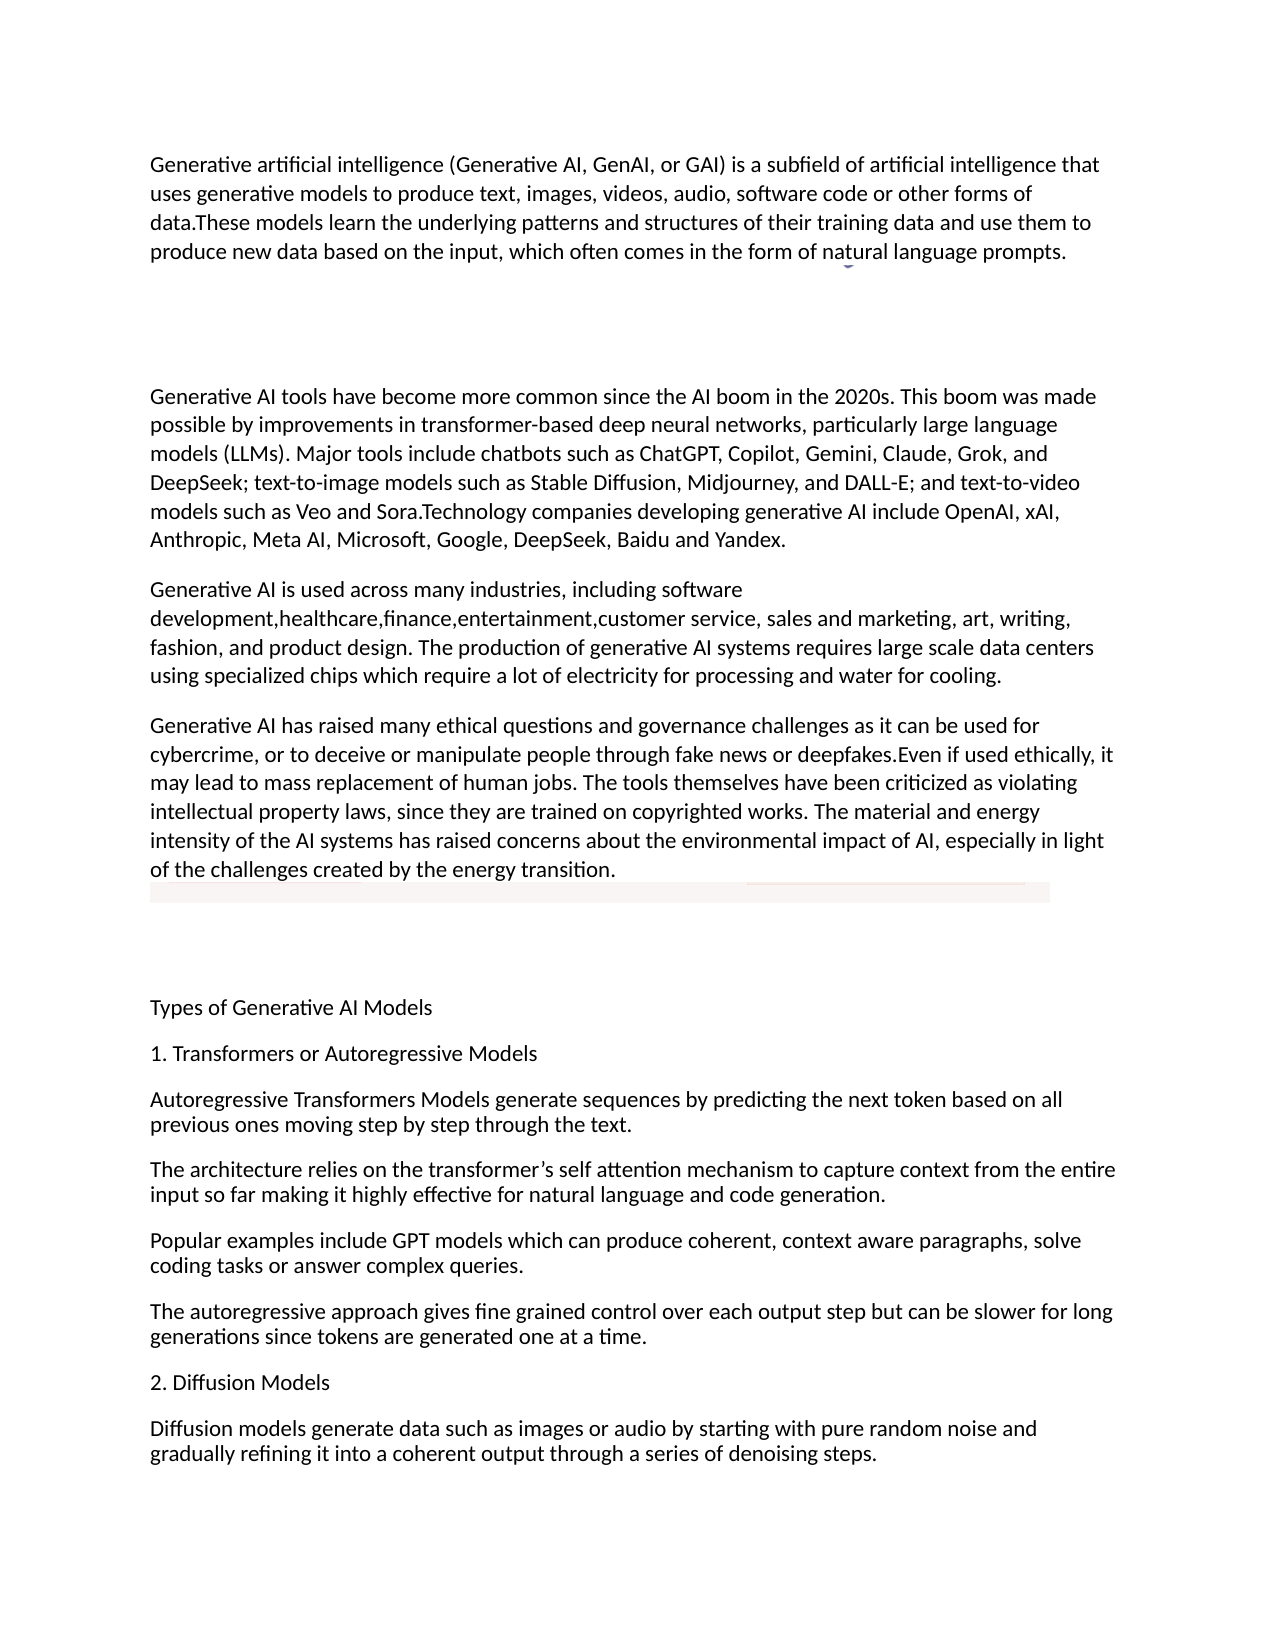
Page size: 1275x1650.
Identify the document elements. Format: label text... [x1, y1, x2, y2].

text Generative AI tools have become more common since the AI boom in the 2020s. This boom was made possible by improvements in transformer-based deep neural networks, particularly large language models (LLMs). Major tools include chatbots such as ChatGPT, Copilot, Gemini, Claude, Grok, and DeepSeek; text-to-image models such as Stable Diffusion, Midjourney, and DALL-E; and text-to-video models such as Veo and Sora.Technology companies developing generative AI include OpenAI, xAI, Anthropic, Meta AI, Microsoft, Google, DeepSeek, Baidu and Yandex. [150, 381, 1125, 554]
text Generative AI is used across many industries, including software development,healthcare,finance,entertainment,customer service, sales and marketing, art, writing, fashion, and product design. The production of generative AI systems requires large scale data centers using specialized chips which require a lot of electricity for processing and water for cooling. [150, 574, 1125, 689]
text Generative artificial intelligence (Generative AI, GenAI, or GAI) is a subfield of artificial intelligence that uses generative models to produce text, images, videos, audio, software code or other forms of data.These models learn the underlying patterns and structures of their training data and use them to produce new data based on the input, which often comes in the form of natural language prompts. [150, 150, 1125, 265]
text Generative AI has raised many ethical questions and governance challenges as it can be used for cybercrime, or to deceive or manipulate people through fake news or deepfakes.Even if used ethically, it may lead to mass replacement of human jobs. The tools themselves have been criticized as violating intellectual property laws, since they are trained on copyrighted works. The material and energy intensity of the AI systems has raised concerns about the environmental impact of AI, especially in light of the challenges created by the energy transition. [150, 710, 1125, 883]
text Popular examples include GPT models which can produce coherent, context aware paragraphs, solve coding tasks or answer complex queries. [150, 1229, 1125, 1279]
text 1. Transformers or Autoregressive Models [150, 1041, 1125, 1066]
text Autoregressive Transformers Models generate sequences by predicting the next token based on all previous ones moving step by step through the text. [150, 1087, 1125, 1137]
text The autoregressive approach gives fine grained control over each output step but can be slower for long generations since tokens are generated one at a time. [150, 1299, 1125, 1349]
text 2. Diffusion Models [150, 1370, 1125, 1395]
text Types of Generative AI Models [150, 995, 1125, 1020]
text Diffusion models generate data such as images or audio by starting with pure random noise and gradually refining it into a coherent output through a series of denoising steps. [150, 1416, 1125, 1466]
text The architecture relies on the transformer’s self attention mechanism to capture context from the entire input so far making it highly effective for natural language and code generation. [150, 1158, 1125, 1208]
